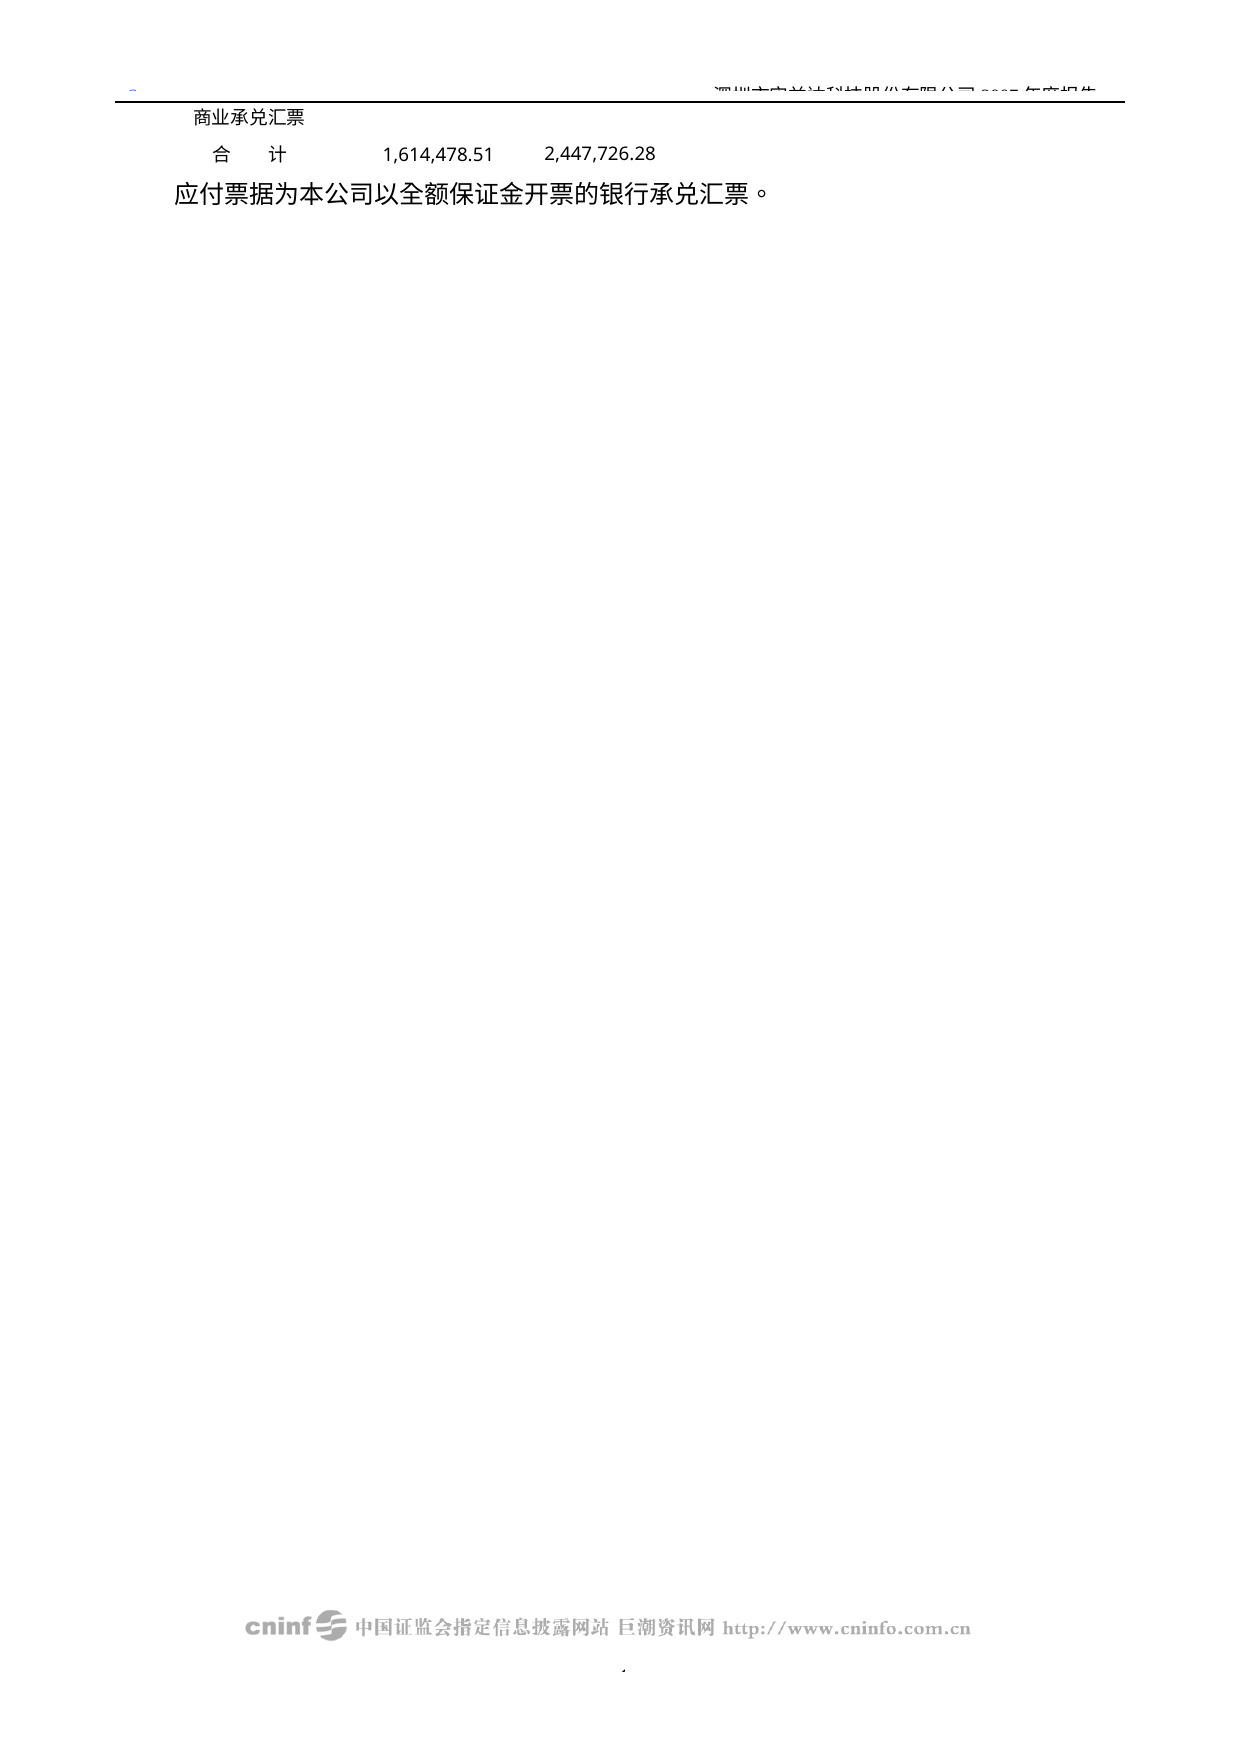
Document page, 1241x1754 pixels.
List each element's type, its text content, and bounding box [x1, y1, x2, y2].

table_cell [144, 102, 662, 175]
picture [120, 1591, 1121, 1658]
text 应付票据为本公司以全额保证金开票的银行承兑汇票。 [174, 177, 1124, 211]
